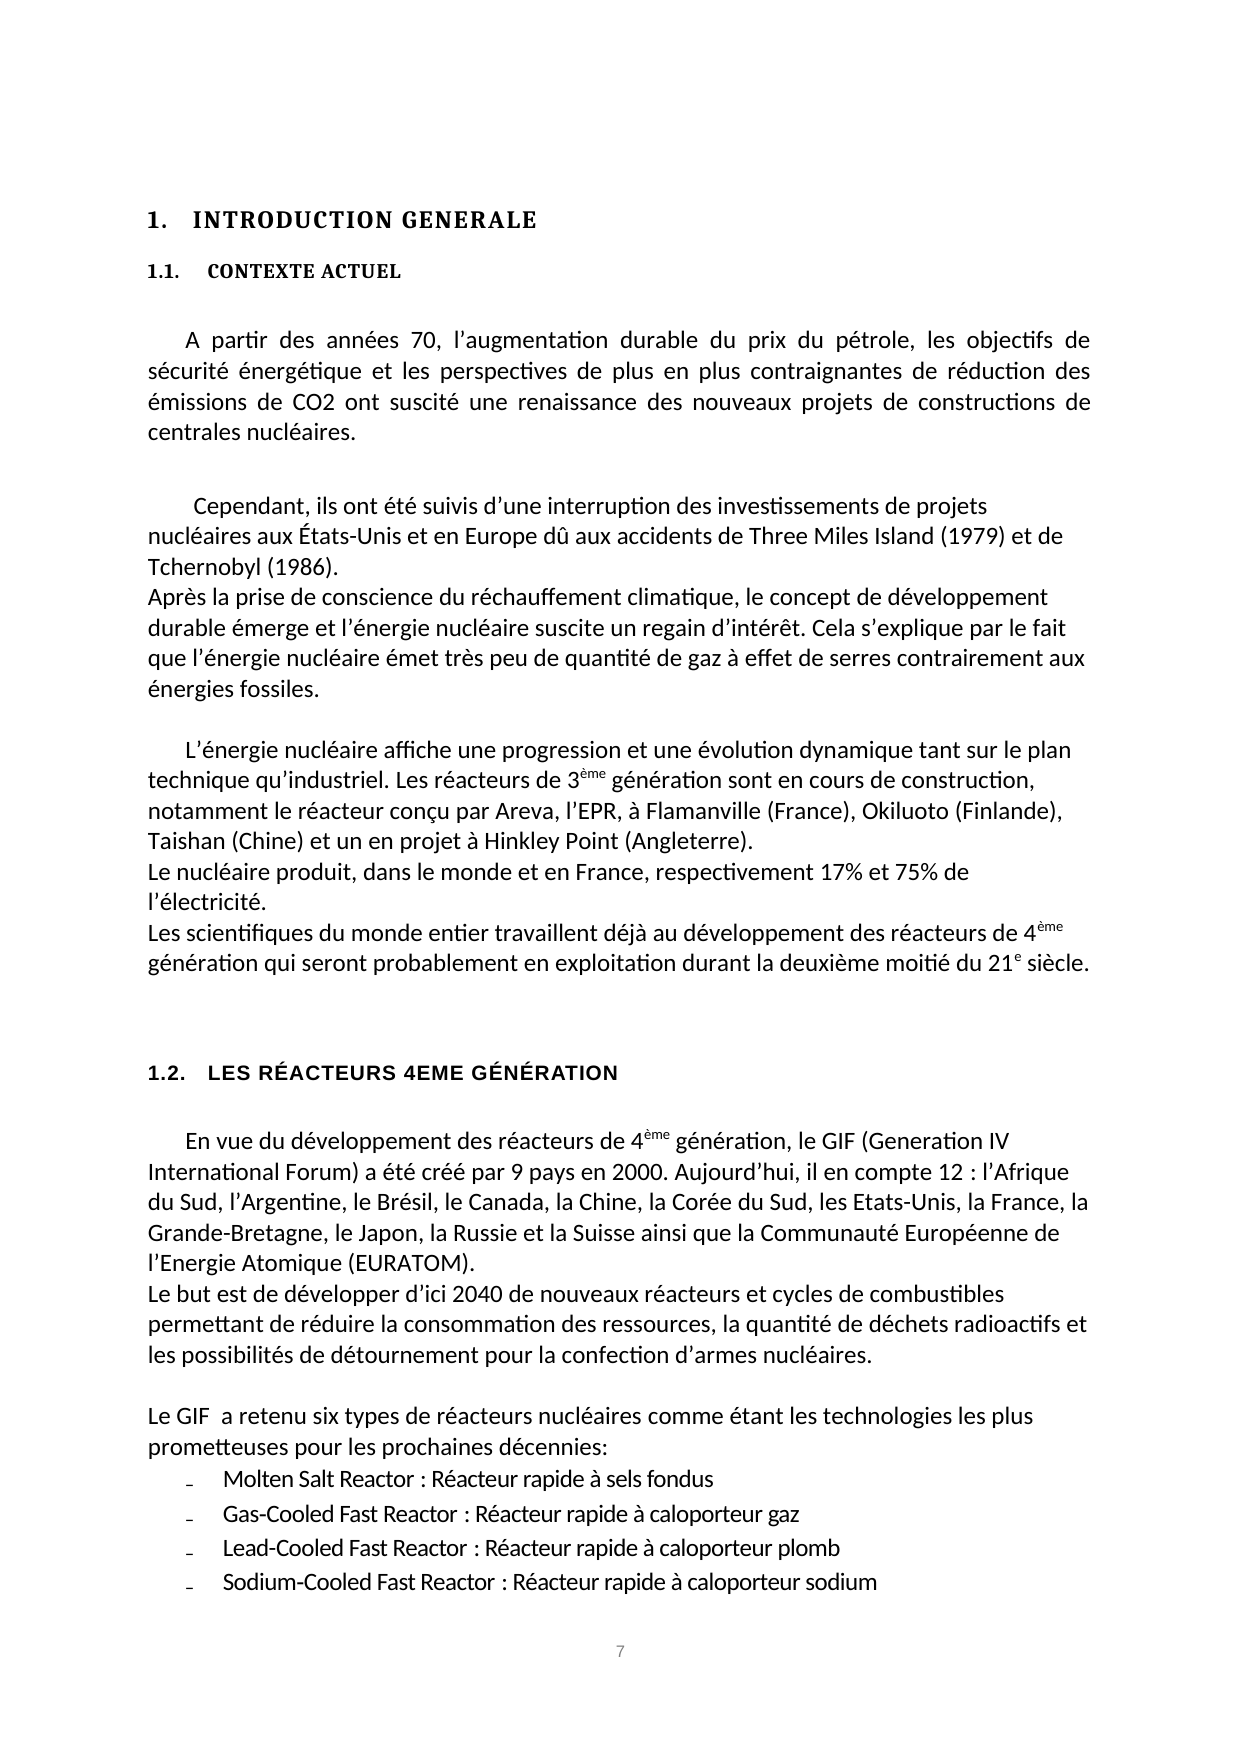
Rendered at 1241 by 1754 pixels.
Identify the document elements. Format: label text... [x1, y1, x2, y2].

list Gas‐Cooled Fast Reactor : Réacteur rapide à caloporteur gaz [185, 1495, 1092, 1529]
subtitle INTRODUCTION GENERALE [148, 206, 1092, 234]
text A partir des années 70, l’augmentation durable du prix du pétrole, les objectifs de sécurité énergétique et les perspectives de plus en plus contraignantes de réduction des émissions de CO2 ont suscité une renaissance des nouveaux projets de constructions de centrales nucléaires. [148, 325, 1092, 447]
text L’énergie nucléaire affiche une progression et une évolution dynamique tant sur le plan technique qu’industriel. Les réacteurs de 3ème génération sont en cours de construction, notamment le réacteur conçu par Areva, l’EPR, à Flamanville (France), Okiluoto (Finlande), Taishan (Chine) et un en projet à Hinkley Point (Angleterre). [148, 734, 1092, 856]
text Le GIF a retenu six types de réacteurs nucléaires comme étant les technologies les plus prometteuses pour les prochaines décennies: [148, 1400, 1092, 1461]
text Après la prise de conscience du réchauffement climatique, le concept de développement durable émerge et l’énergie nucléaire suscite un regain d’intérêt. Cela s’explique par le fait que l’énergie nucléaire émet très peu de quantité de gaz à effet de serres contrairement aux énergies fossiles. [148, 581, 1092, 703]
subtitle Contexte actuel [148, 260, 1092, 284]
text Cependant, ils ont été suivis d’une interruption des investissements de projets nucléaires aux États-Unis et en Europe dû aux accidents de Three Miles Island (1979) et de Tchernobyl (1986). [148, 490, 1092, 581]
text Le nucléaire produit, dans le monde et en France, respectivement 17% et 75% de l’électricité. [148, 856, 1092, 917]
text En vue du développement des réacteurs de 4ème génération, le GIF (Generation IV International Forum) a été créé par 9 pays en 2000. Aujourd’hui, il en compte 12 : l’Afrique du Sud, l’Argentine, le Brésil, le Canada, la Chine, la Corée du Sud, les Etats-Unis, la France, la Grande-Bretagne, le Japon, la Russie et la Suisse ainsi que la Communauté Européenne de l’Energie Atomique (EURATOM). [148, 1125, 1092, 1278]
subtitle Les réacteurs 4eme génération [148, 1060, 1092, 1084]
list Sodium‐Cooled Fast Reactor : Réacteur rapide à caloporteur sodium [185, 1563, 1092, 1597]
text Le but est de développer d’ici 2040 de nouveaux réacteurs et cycles de combustibles permettant de réduire la consommation des ressources, la quantité de déchets radioactifs et les possibilités de détournement pour la confection d’armes nucléaires. [148, 1278, 1092, 1369]
list Lead-Cooled Fast Reactor : Réacteur rapide à caloporteur plomb [185, 1529, 1092, 1563]
list Molten Salt Reactor : Réacteur rapide à sels fondus [185, 1461, 1092, 1495]
text Les scientifiques du monde entier travaillent déjà au développement des réacteurs de 4ème génération qui seront probablement en exploitation durant la deuxième moitié du 21e siècle. [148, 917, 1092, 978]
